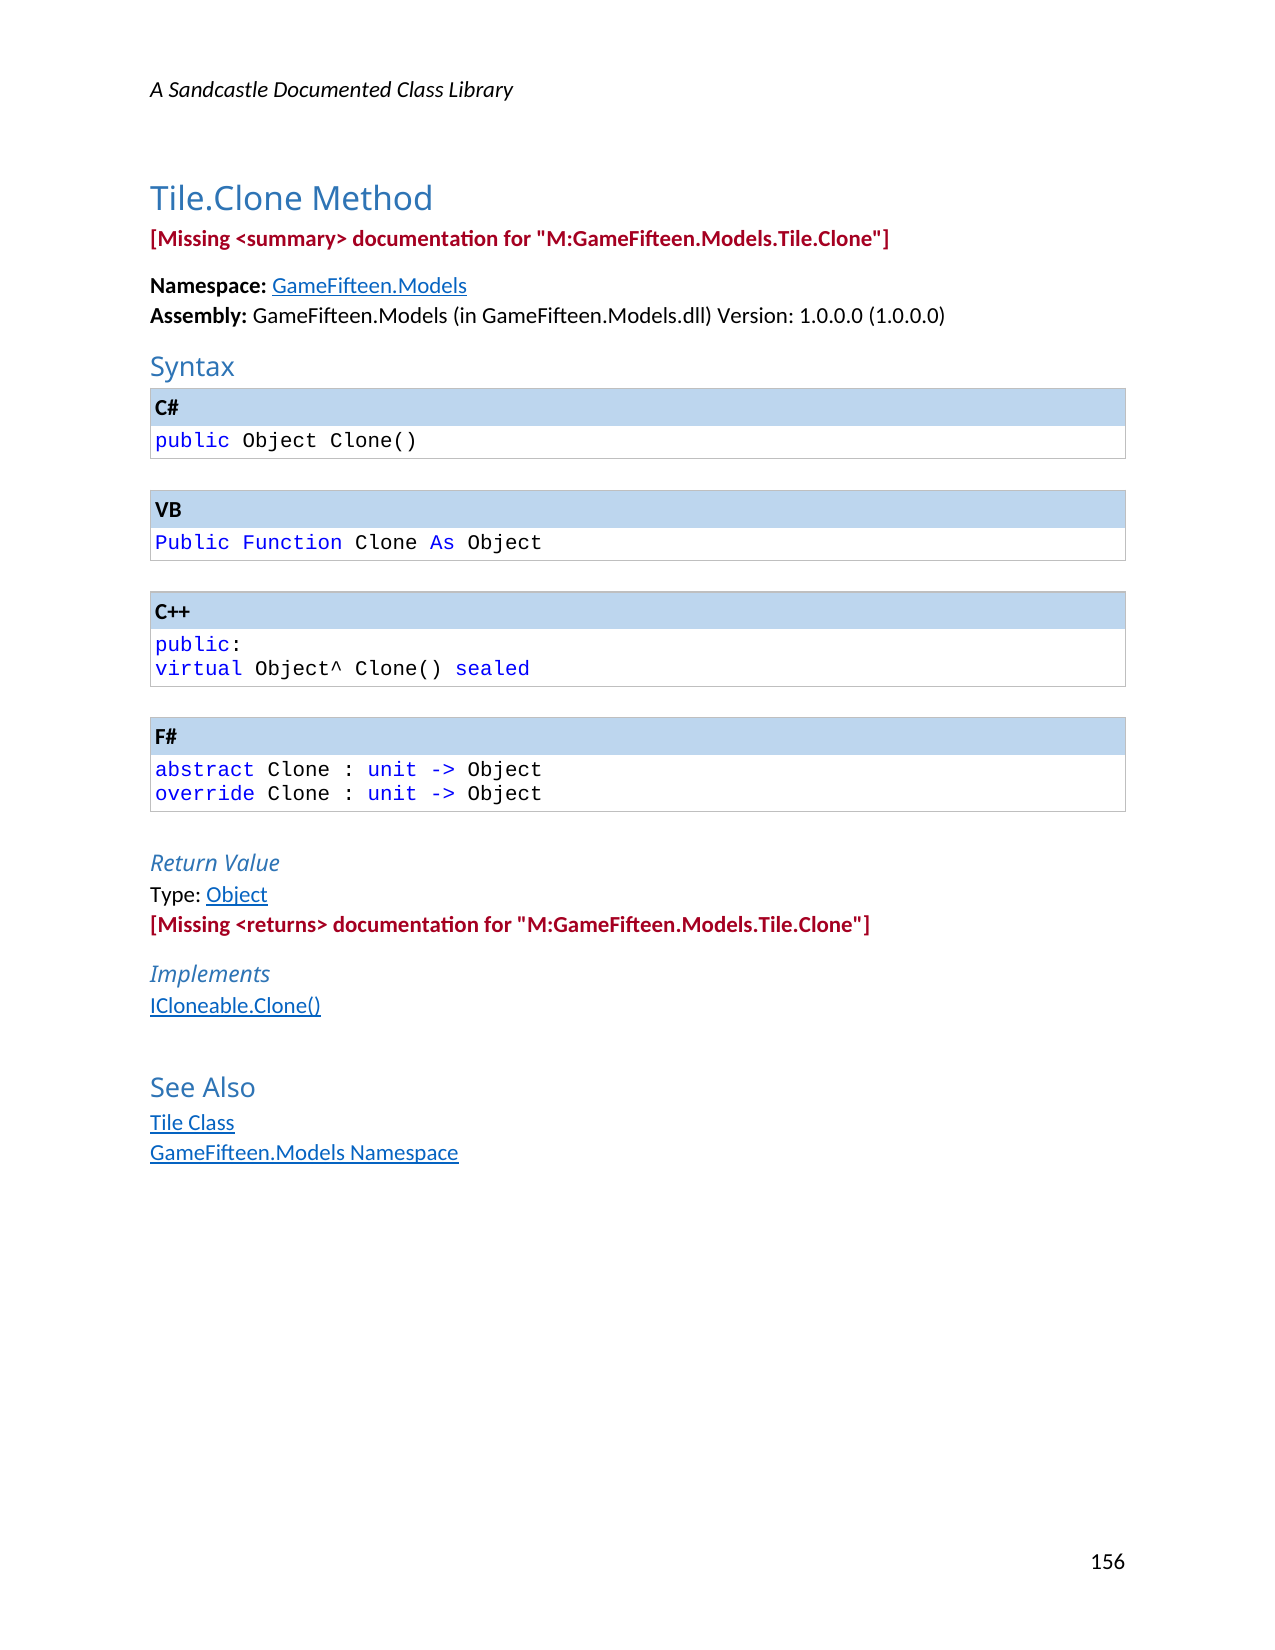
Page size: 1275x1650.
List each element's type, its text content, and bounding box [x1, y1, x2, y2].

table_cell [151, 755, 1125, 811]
subtitle Return Value [150, 847, 1125, 878]
subtitle Tile.Clone Method [150, 175, 1125, 220]
text Type: Object[Missing <returns> documentation for "M:GameFifteen.Models.Tile.Clone"] [150, 880, 1125, 939]
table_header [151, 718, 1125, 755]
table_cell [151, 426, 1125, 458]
subtitle Syntax [150, 348, 1125, 385]
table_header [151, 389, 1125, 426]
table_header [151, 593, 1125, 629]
text Namespace: GameFifteen.ModelsAssembly: GameFifteen.Models (in GameFifteen.Models.dll) Version: 1.0.0.0 (1.0.0.0) [150, 271, 1125, 329]
text Tile Class [150, 1108, 1125, 1136]
subtitle See Also [150, 1068, 1125, 1105]
text [Missing <summary> documentation for "M:GameFifteen.Models.Tile.Clone"] [150, 224, 1125, 252]
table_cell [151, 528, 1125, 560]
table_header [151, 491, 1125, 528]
text ICloneable.Clone() [150, 991, 1125, 1049]
text GameFifteen.Models Namespace [150, 1138, 1125, 1166]
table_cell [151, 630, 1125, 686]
subtitle Implements [150, 957, 1125, 989]
